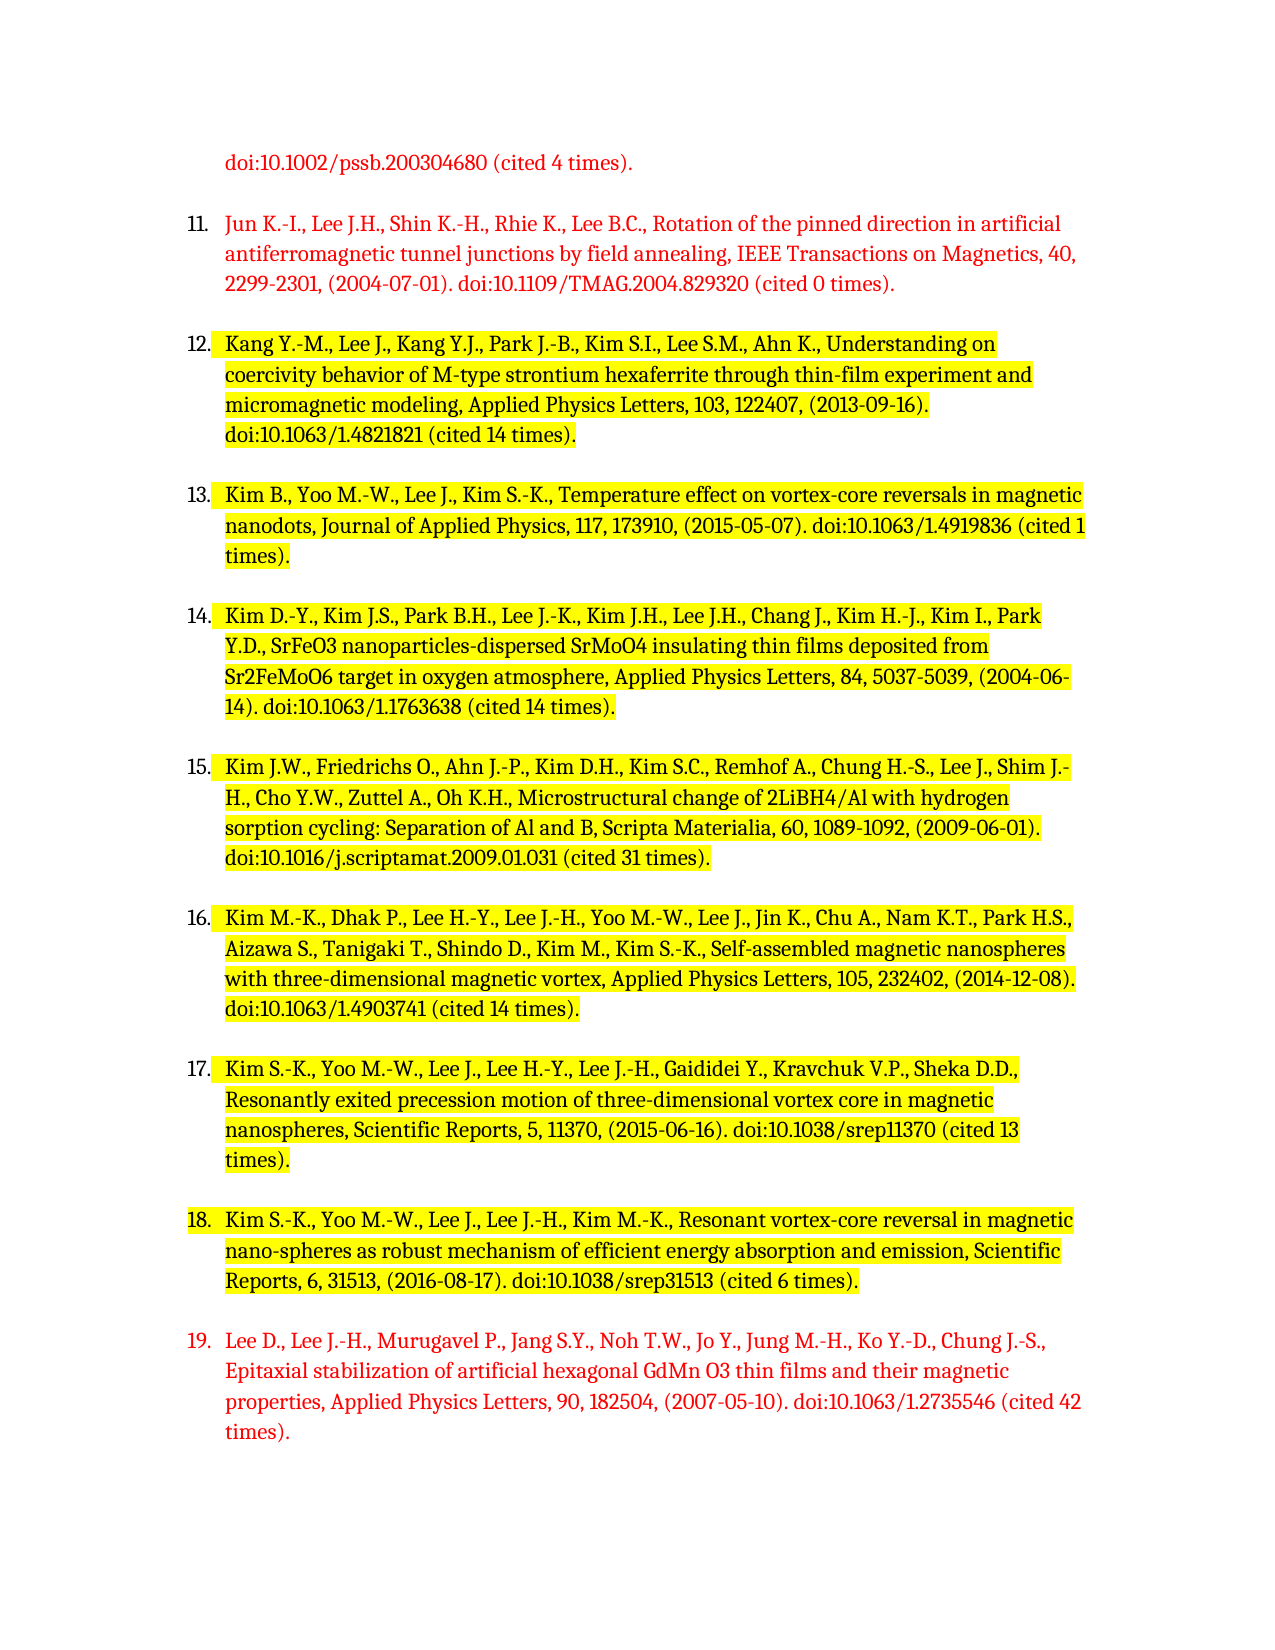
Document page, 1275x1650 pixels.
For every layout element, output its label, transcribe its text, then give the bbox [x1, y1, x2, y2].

list Kim B., Yoo M.-W., Lee J., Kim S.-K., Temperature effect on vortex-core reversals in magnetic nanodots, Journal of Applied Physics, 117, 173910, (2015-05-07). doi:10.1063/1.4919836 (cited 1 times). [187, 482, 1087, 599]
list Kim D.-Y., Kim J.S., Park B.H., Lee J.-K., Kim J.H., Lee J.H., Chang J., Kim H.-J., Kim I., Park Y.D., SrFeO3 nanoparticles-dispersed SrMoO4 insulating thin films deposited from Sr2FeMoO6 target in oxygen atmosphere, Applied Physics Letters, 84, 5037-5039, (2004-06-14). doi:10.1063/1.1763638 (cited 14 times). [187, 603, 1087, 750]
list Kim S.-K., Yoo M.-W., Lee J., Lee H.-Y., Lee J.-H., Gaididei Y., Kravchuk V.P., Sheka D.D., Resonantly exited precession motion of three-dimensional vortex core in magnetic nanospheres, Scientific Reports, 5, 11370, (2015-06-16). doi:10.1038/srep11370 (cited 13 times). [187, 1056, 1087, 1203]
list Kim M.-K., Dhak P., Lee H.-Y., Lee J.-H., Yoo M.-W., Lee J., Jin K., Chu A., Nam K.T., Park H.S., Aizawa S., Tanigaki T., Shindo D., Kim M., Kim S.-K., Self-assembled magnetic nanospheres with three-dimensional magnetic vortex, Applied Physics Letters, 105, 232402, (2014-12-08). doi:10.1063/1.4903741 (cited 14 times). [187, 905, 1087, 1052]
list Jun K.-I., Lee J.H., Shin K.-H., Rhie K., Lee B.C., Rotation of the pinned direction in artificial antiferromagnetic tunnel junctions by field annealing, IEEE Transactions on Magnetics, 40, 2299-2301, (2004-07-01). doi:10.1109/TMAG.2004.829320 (cited 0 times). [187, 210, 1087, 327]
list Kim S.-K., Yoo M.-W., Lee J., Lee J.-H., Kim M.-K., Resonant vortex-core reversal in magnetic nano-spheres as robust mechanism of efficient energy absorption and emission, Scientific Reports, 6, 31513, (2016-08-17). doi:10.1038/srep31513 (cited 6 times). [187, 1207, 1087, 1324]
list Lee D., Lee J.-H., Murugavel P., Jang S.Y., Noh T.W., Jo Y., Jung M.-H., Ko Y.-D., Chung J.-S., Epitaxial stabilization of artificial hexagonal GdMn O3 thin films and their magnetic properties, Applied Physics Letters, 90, 182504, (2007-05-10). doi:10.1063/1.2735546 (cited 42 times). [187, 1328, 1087, 1475]
list Kim J.W., Friedrichs O., Ahn J.-P., Kim D.H., Kim S.C., Remhof A., Chung H.-S., Lee J., Shim J.-H., Cho Y.W., Zuttel A., Oh K.H., Microstructural change of 2LiBH4/Al with hydrogen sorption cycling: Separation of Al and B, Scripta Materialia, 60, 1089-1092, (2009-06-01). doi:10.1016/j.scriptamat.2009.01.031 (cited 31 times). [187, 754, 1087, 901]
list Kang Y.-M., Lee J., Kang Y.J., Park J.-B., Kim S.I., Lee S.M., Ahn K., Understanding on coercivity behavior of M-type strontium hexaferrite through thin-film experiment and micromagnetic modeling, Applied Physics Letters, 103, 122407, (2013-09-16). doi:10.1063/1.4821821 (cited 14 times). [187, 331, 1087, 478]
